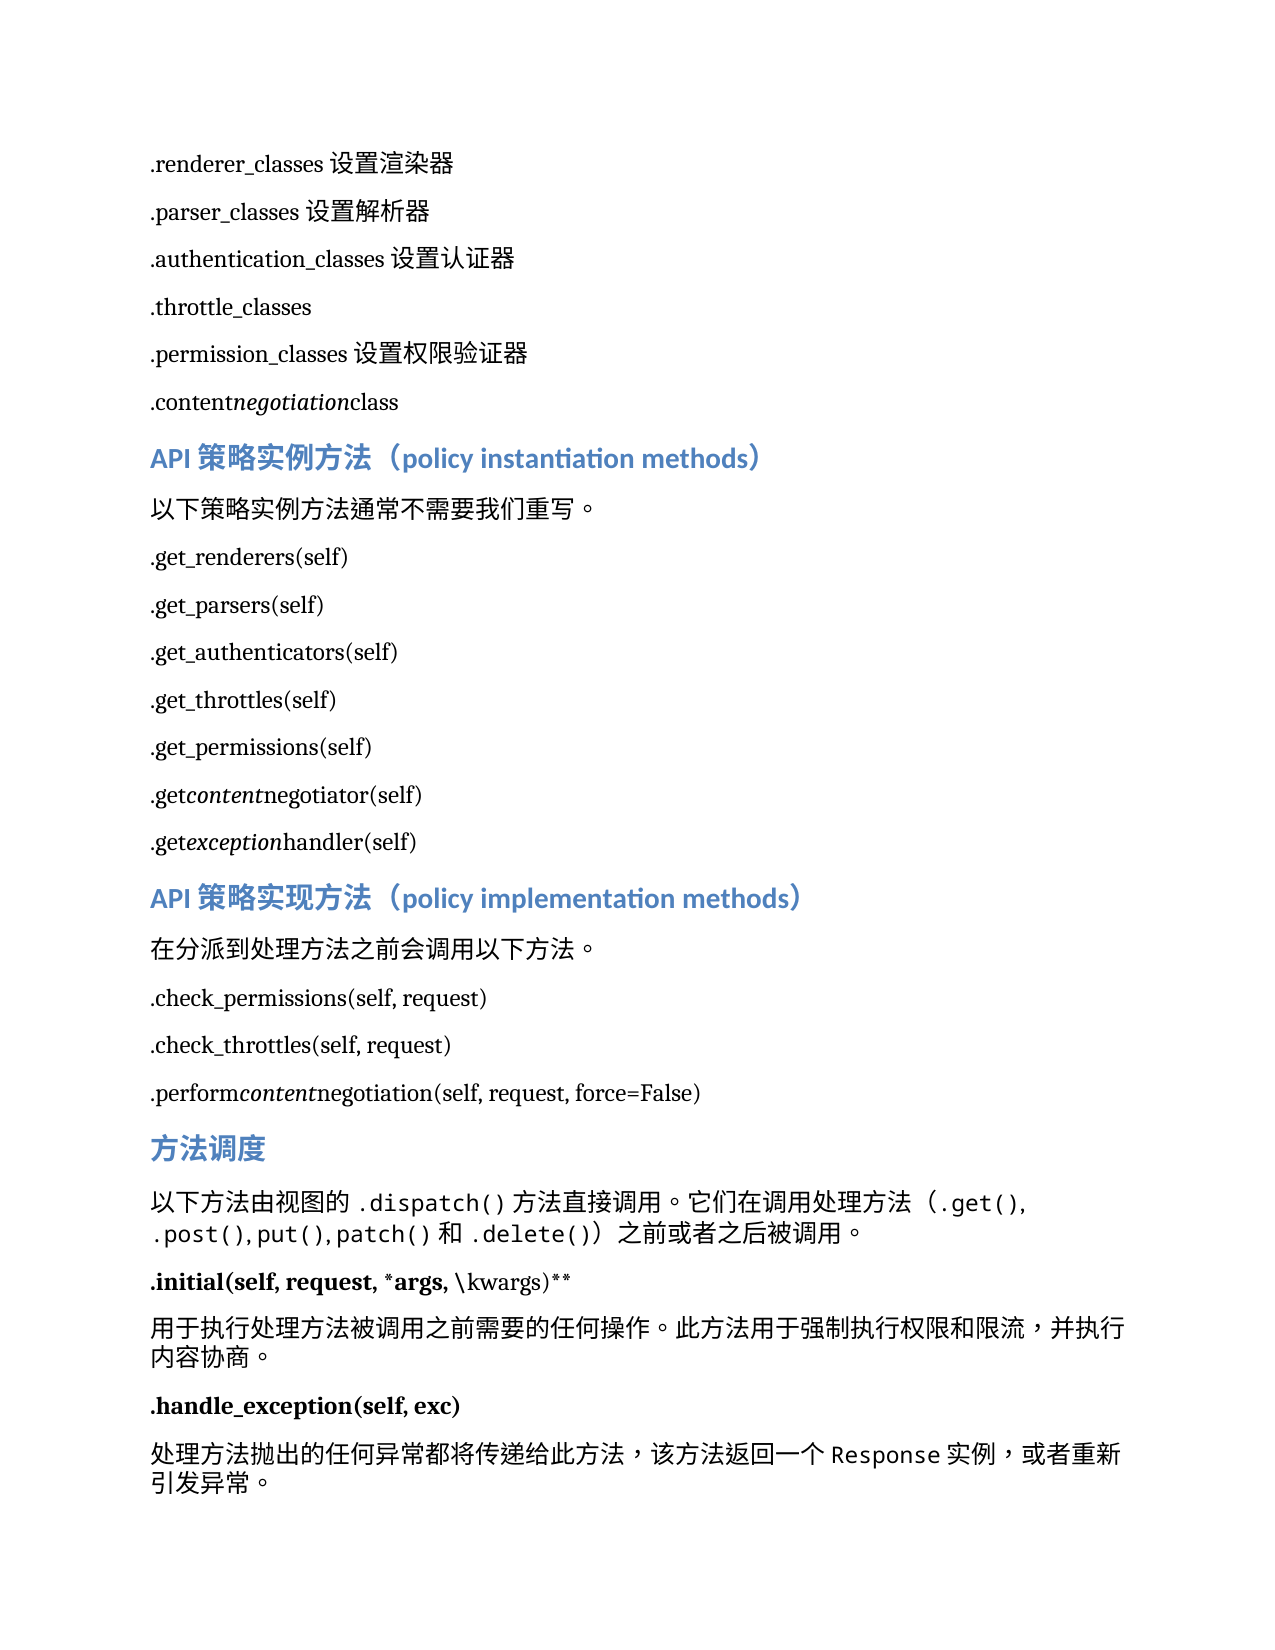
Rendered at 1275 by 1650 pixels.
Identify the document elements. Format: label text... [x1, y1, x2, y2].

text .getcontentnegotiator(self) [150, 781, 1125, 809]
text .performcontentnegotiation(self, request, force=False) [150, 1078, 1125, 1107]
text .permission_classes 设置权限验证器 [150, 340, 1125, 369]
text 以下策略实例方法通常不需要我们重写。 [150, 496, 1125, 524]
text .check_permissions(self, request) [150, 983, 1125, 1012]
text .get_throttles(self) [150, 686, 1125, 714]
text .handle_exception(self, exc) [150, 1392, 1125, 1420]
text .initial(self, request, *args, \kwargs)** [150, 1268, 1125, 1297]
subtitle API 策略实例方法（policy instantiation methods） [150, 437, 1125, 477]
text .authentication_classes 设置认证器 [150, 245, 1125, 274]
text 在分派到处理方法之前会调用以下方法。 [150, 936, 1125, 965]
text .get_permissions(self) [150, 733, 1125, 762]
text .throttle_classes [150, 292, 1125, 321]
text .check_throttles(self, request) [150, 1031, 1125, 1060]
text 以下方法由视图的 .dispatch() 方法直接调用。它们在调用处理方法（.get(), .post(), put(), patch() 和 .delete()）之前或者之后被调用。 [150, 1187, 1125, 1249]
subtitle 方法调度 [150, 1128, 1125, 1168]
text 用于执行处理方法被调用之前需要的任何操作。此方法用于强制执行权限和限流，并执行内容协商。 [150, 1315, 1125, 1373]
text .get_renderers(self) [150, 543, 1125, 572]
subtitle API 策略实现方法（policy implementation methods） [150, 878, 1125, 917]
text .get_parsers(self) [150, 591, 1125, 619]
text .contentnegotiationclass [150, 387, 1125, 416]
text .renderer_classes 设置渲染器 [150, 150, 1125, 179]
text .parser_classes 设置解析器 [150, 197, 1125, 226]
text 处理方法抛出的任何异常都将传递给此方法，该方法返回一个 Response 实例，或者重新引发异常。 [150, 1439, 1125, 1499]
text .get_authenticators(self) [150, 638, 1125, 667]
text .getexceptionhandler(self) [150, 828, 1125, 857]
